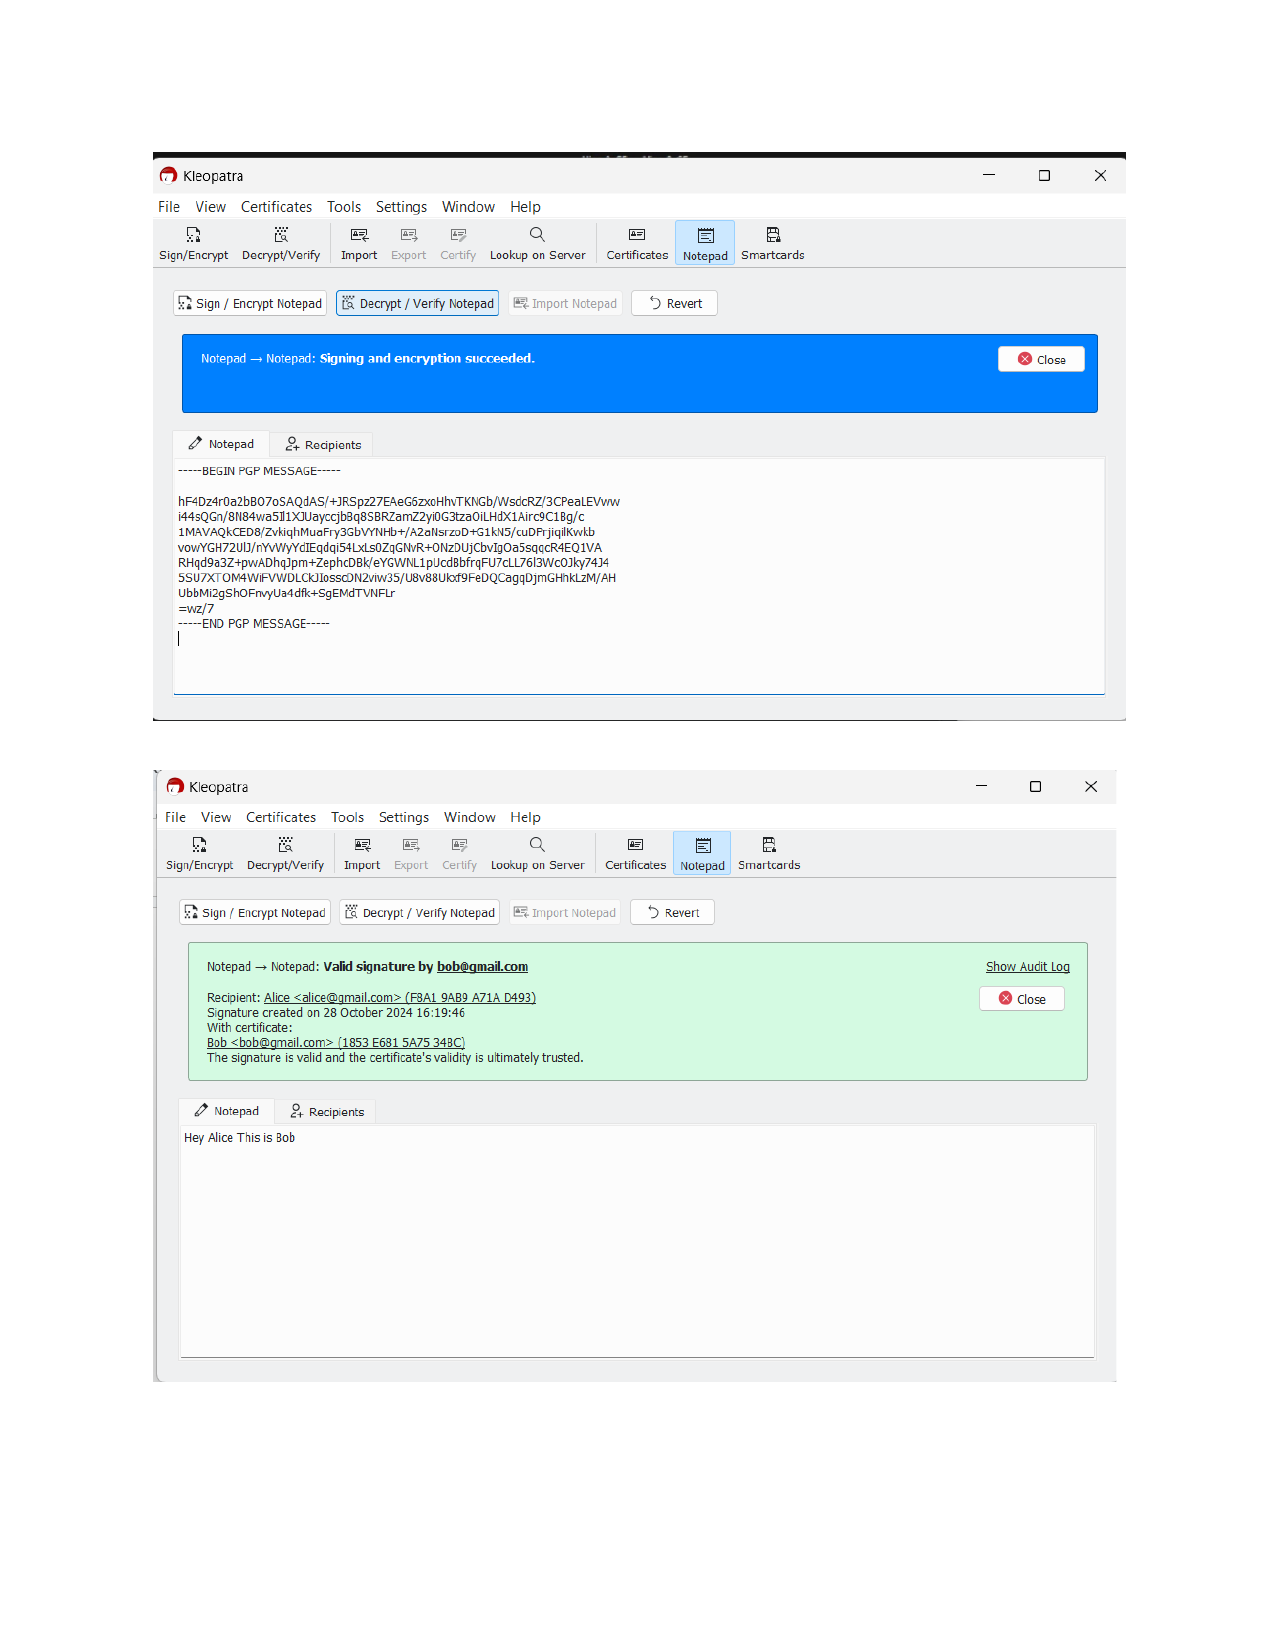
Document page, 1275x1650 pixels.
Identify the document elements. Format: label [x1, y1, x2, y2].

picture [153, 152, 1126, 721]
picture [153, 770, 1117, 1382]
